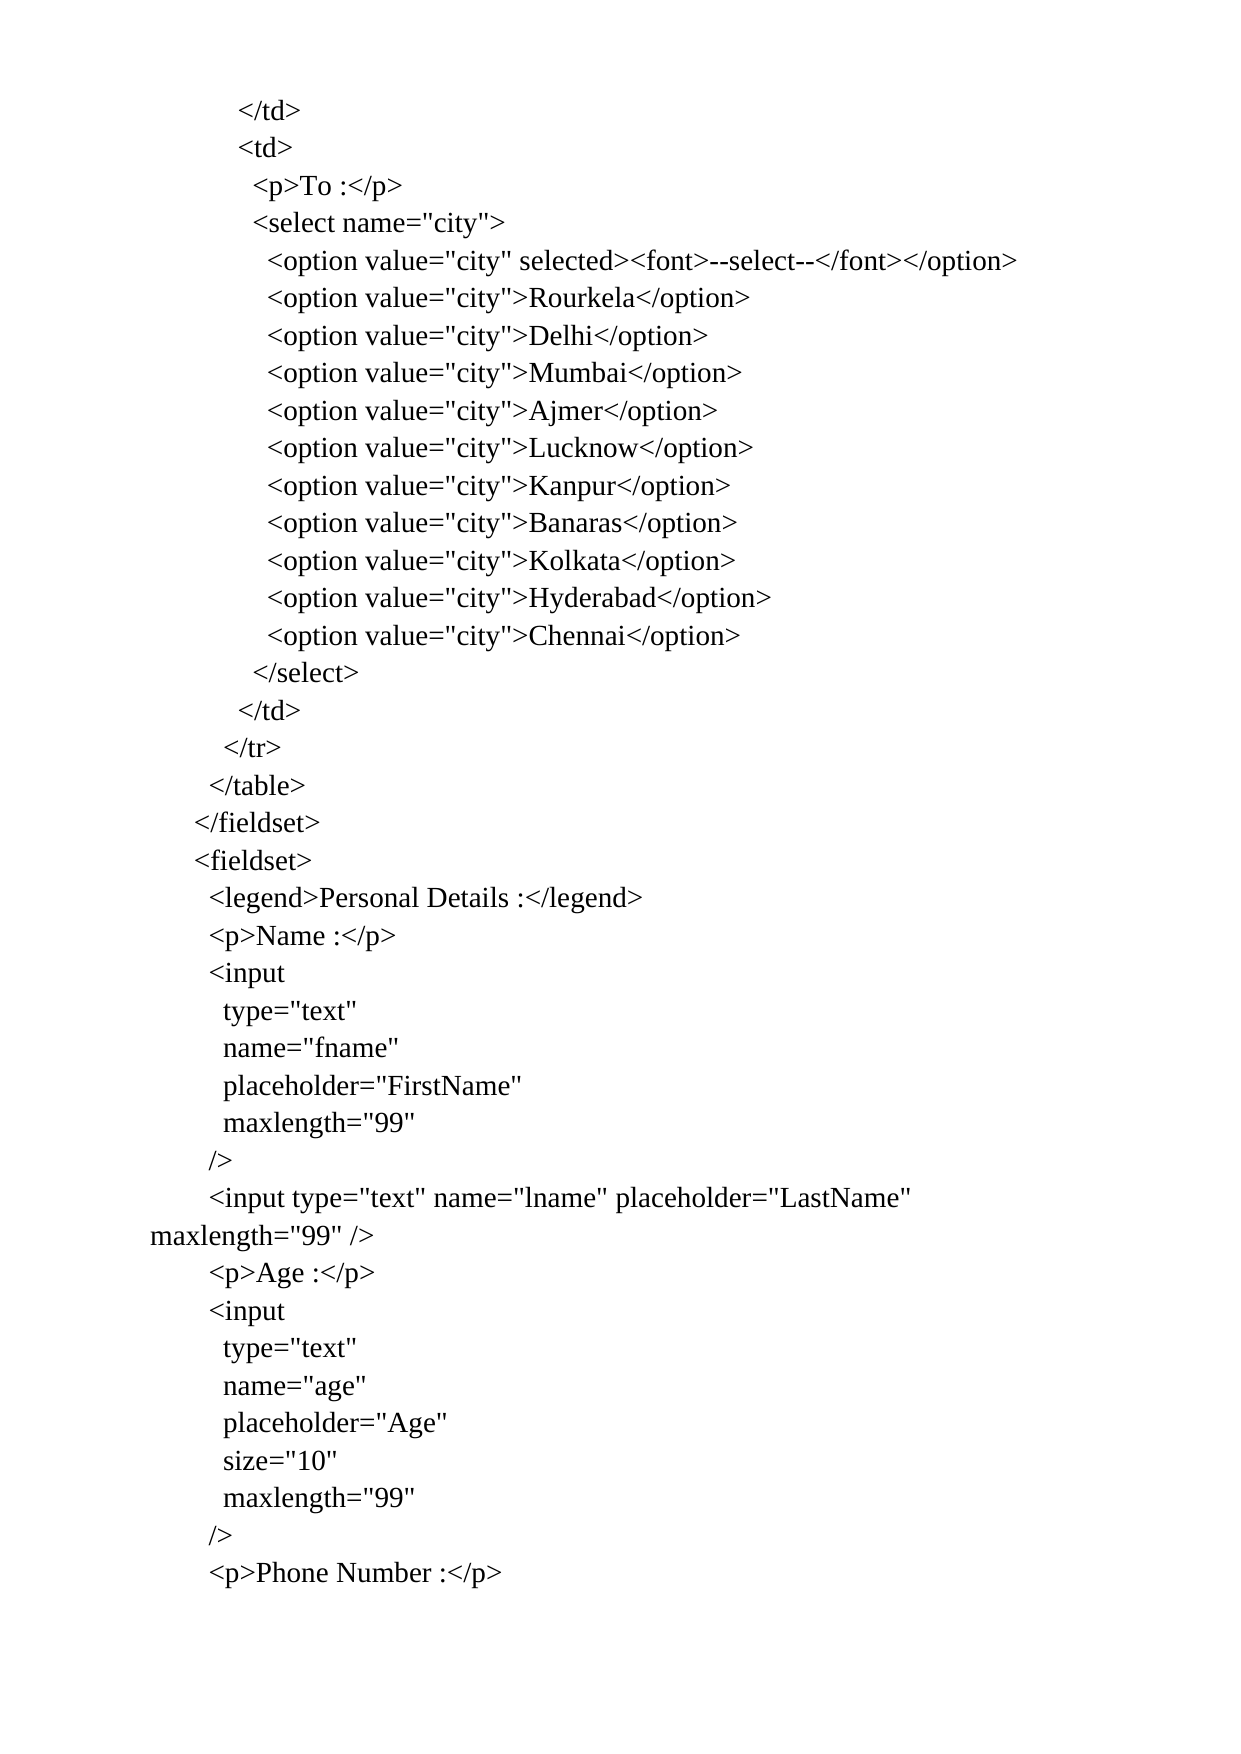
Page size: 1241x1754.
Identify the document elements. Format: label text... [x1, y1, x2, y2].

text </td> [150, 689, 1090, 726]
text <option value="city" selected><font>--select--</font></option> [150, 239, 1090, 276]
text <option value="city">Mumbai</option> [150, 351, 1090, 389]
text <p>To :</p> [150, 164, 1090, 201]
text <input type="text" name="lname" placeholder="LastName" maxlength="99" /> [150, 1176, 1090, 1251]
text <option value="city">Hyderabad</option> [150, 576, 1090, 614]
text <option value="city">Kolkata</option> [150, 539, 1090, 576]
text <p>Phone Number :</p> [150, 1551, 1090, 1589]
text <option value="city">Rourkela</option> [150, 276, 1090, 314]
text <option value="city">Lucknow</option> [150, 426, 1090, 464]
text type="text" [150, 989, 1090, 1026]
text size="10" [150, 1439, 1090, 1476]
text </tr> [150, 726, 1090, 764]
text <legend>Personal Details :</legend> [150, 876, 1090, 914]
text <input [150, 951, 1090, 989]
text name="age" [150, 1364, 1090, 1401]
text <option value="city">Banaras</option> [150, 501, 1090, 539]
text </select> [150, 651, 1090, 689]
text /> [150, 1139, 1090, 1176]
text placeholder="Age" [150, 1401, 1090, 1439]
text <option value="city">Chennai</option> [150, 614, 1090, 651]
text </table> [150, 764, 1090, 801]
text <fieldset> [150, 839, 1090, 876]
text <input [150, 1289, 1090, 1326]
text <option value="city">Delhi</option> [150, 314, 1090, 351]
text <select name="city"> [150, 201, 1090, 239]
text /> [150, 1514, 1090, 1551]
text name="fname" [150, 1026, 1090, 1064]
text maxlength="99" [150, 1101, 1090, 1139]
text placeholder="FirstName" [150, 1064, 1090, 1101]
text type="text" [150, 1326, 1090, 1364]
text <option value="city">Ajmer</option> [150, 389, 1090, 426]
text <p>Name :</p> [150, 914, 1090, 951]
text maxlength="99" [150, 1476, 1090, 1514]
text <p>Age :</p> [150, 1251, 1090, 1289]
text <td> [150, 126, 1090, 164]
text </fieldset> [150, 801, 1090, 839]
text </td> [150, 89, 1090, 126]
text <option value="city">Kanpur</option> [150, 464, 1090, 501]
